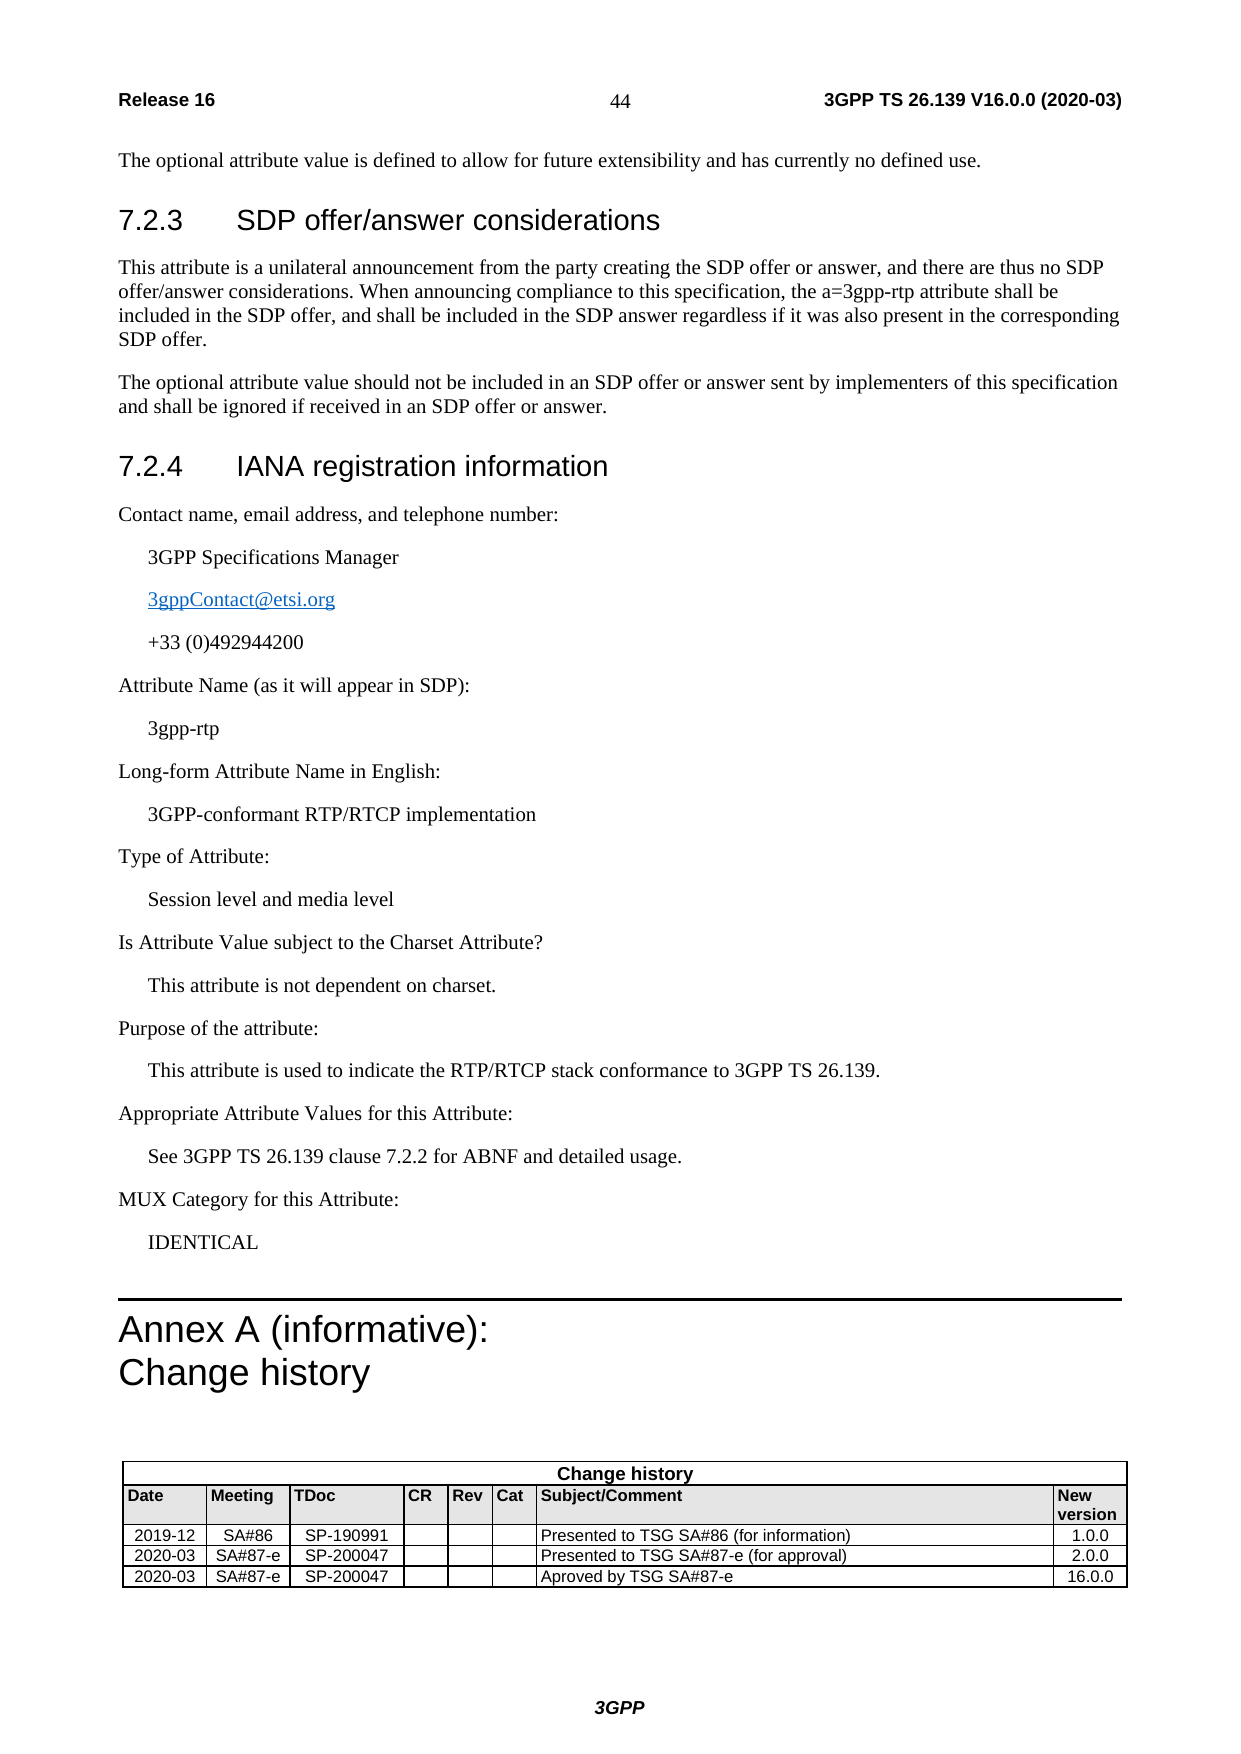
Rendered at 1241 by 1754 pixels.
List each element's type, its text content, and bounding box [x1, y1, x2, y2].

table_cell SA#86 [207, 1525, 289, 1544]
table_cell New version [1054, 1486, 1126, 1524]
table_cell TDoc [291, 1486, 403, 1524]
table_cell Presented to TSG SA#86 (for information) [537, 1525, 1053, 1544]
table_cell Presented to TSG SA#87-e (for approval) [537, 1546, 1053, 1565]
text Purpose of the attribute: [118, 1016, 1122, 1039]
table_cell 2019-12 [124, 1525, 206, 1544]
table_cell [493, 1525, 536, 1544]
text Contact name, email address, and telephone number: [118, 502, 1122, 526]
text The optional attribute value should not be included in an SDP offer or answer sent by implementers of this specification and shall be ignored if received in an SDP offer or answer. [118, 370, 1122, 418]
text 3gppContact@etsi.org [118, 587, 1122, 611]
table_cell CR [405, 1486, 447, 1524]
text 3GPP-conformant RTP/RTCP implementation [118, 801, 1122, 826]
table_cell Rev [449, 1486, 492, 1524]
text +33 (0)492944200 [118, 630, 1122, 654]
table_cell 2020-03 [124, 1546, 206, 1565]
table_cell 16.0.0 [1054, 1567, 1126, 1586]
subtitle Annex A (informative): Change history [118, 1301, 1122, 1393]
text IDENTICAL [118, 1229, 1122, 1254]
text See 3GPP TS 26.139 clause 7.2.2 for ABNF and detailed usage. [118, 1144, 1122, 1168]
table_cell Date [124, 1486, 206, 1524]
text Type of Attribute: [118, 844, 1122, 868]
table_cell 2020-03 [124, 1567, 206, 1586]
text This attribute is a unilateral announcement from the party creating the SDP offer or answer, and there are thus no SDP offer/answer considerations. When announcing compliance to this specification, the a=3gpp-rtp attribute shall be included in the SDP offer, and shall be included in the SDP answer regardless if it was also present in the corresponding SDP offer. [118, 255, 1122, 351]
text 3gpp-rtp [118, 716, 1122, 740]
table_cell 1.0.0 [1054, 1525, 1126, 1544]
table_cell [449, 1546, 492, 1565]
table_cell Cat [493, 1486, 536, 1524]
table_cell [405, 1525, 447, 1544]
subtitle 7.2.4 IANA registration information [118, 449, 1122, 483]
text 3GPP Specifications Manager [118, 544, 1122, 569]
table_cell [493, 1546, 536, 1565]
text Long-form Attribute Name in English: [118, 759, 1122, 783]
table_cell SP-200047 [291, 1546, 403, 1565]
table_cell SA#87-e [207, 1546, 289, 1565]
table_cell SP-190991 [291, 1525, 403, 1544]
table_cell [449, 1567, 492, 1586]
table_cell SP-200047 [291, 1567, 403, 1586]
table_cell [405, 1546, 447, 1565]
table_cell Meeting [207, 1486, 289, 1524]
table_cell 2.0.0 [1054, 1546, 1126, 1565]
table_header Change history [124, 1462, 1126, 1484]
text The optional attribute value is defined to allow for future extensibility and has currently no defined use. [118, 147, 1122, 172]
table_cell [449, 1525, 492, 1544]
text This attribute is not dependent on charset. [118, 973, 1122, 997]
text This attribute is used to indicate the RTP/RTCP stack conformance to 3GPP TS 26.139. [118, 1058, 1122, 1082]
subtitle 7.2.3 SDP offer/answer considerations [118, 203, 1122, 236]
text Session level and media level [118, 887, 1122, 911]
table_cell Aproved by TSG SA#87-e [537, 1567, 1053, 1586]
text Is Attribute Value subject to the Charset Attribute? [118, 930, 1122, 954]
table_cell [405, 1567, 447, 1586]
text Attribute Name (as it will appear in SDP): [118, 673, 1122, 697]
text Appropriate Attribute Values for this Attribute: [118, 1101, 1122, 1125]
table_cell Subject/Comment [537, 1486, 1053, 1524]
table_cell [493, 1567, 536, 1586]
table_cell SA#87-e [207, 1567, 289, 1586]
text MUX Category for this Attribute: [118, 1187, 1122, 1211]
